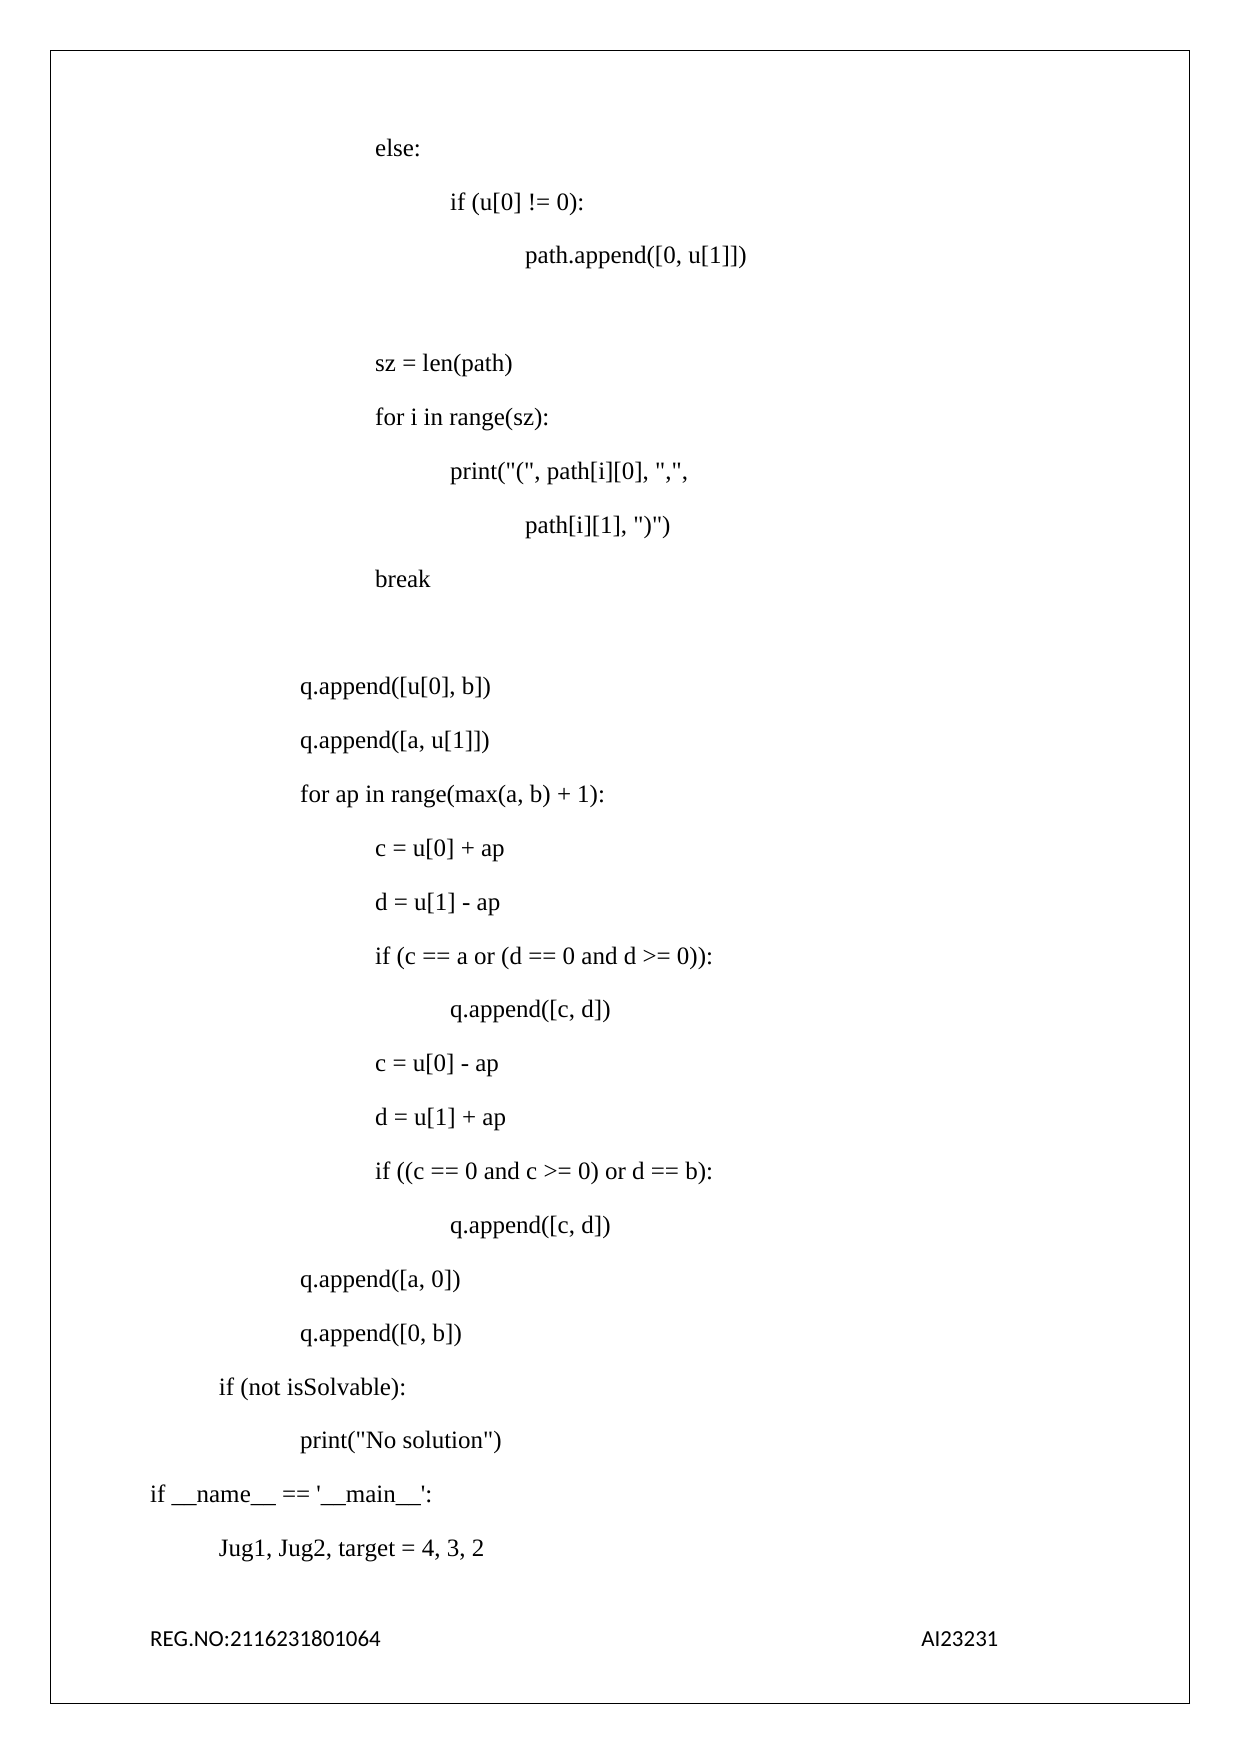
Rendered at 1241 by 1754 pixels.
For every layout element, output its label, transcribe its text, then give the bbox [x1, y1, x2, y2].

text for ap in range(max(a, b) + 1): [150, 779, 1090, 808]
text c = u[0] + ap [150, 833, 1090, 862]
text if (not isSolvable): [150, 1372, 1090, 1400]
text path[i][1], ")") [150, 510, 1090, 539]
text Jug1, Jug2, target = 4, 3, 2 [150, 1533, 1090, 1562]
text c = u[0] - ap [150, 1048, 1090, 1077]
text q.append([a, u[1]]) [150, 725, 1090, 754]
text else: [150, 133, 1090, 162]
text q.append([c, d]) [150, 994, 1090, 1023]
text print("(", path[i][0], ",", [150, 456, 1090, 485]
text print("No solution") [150, 1425, 1090, 1454]
text path.append([0, u[1]]) [150, 241, 1090, 269]
text q.append([0, b]) [150, 1318, 1090, 1346]
text if ((c == 0 and c >= 0) or d == b): [150, 1156, 1090, 1185]
text d = u[1] + ap [150, 1102, 1090, 1131]
text q.append([c, d]) [150, 1210, 1090, 1239]
text sz = len(path) [150, 348, 1090, 377]
text break [150, 564, 1090, 592]
text d = u[1] - ap [150, 887, 1090, 916]
text for i in range(sz): [150, 402, 1090, 431]
text q.append([u[0], b]) [150, 671, 1090, 700]
text if (c == a or (d == 0 and d >= 0)): [150, 941, 1090, 969]
text if (u[0] != 0): [150, 187, 1090, 216]
text q.append([a, 0]) [150, 1264, 1090, 1293]
text if __name__ == '__main__': [150, 1479, 1090, 1508]
